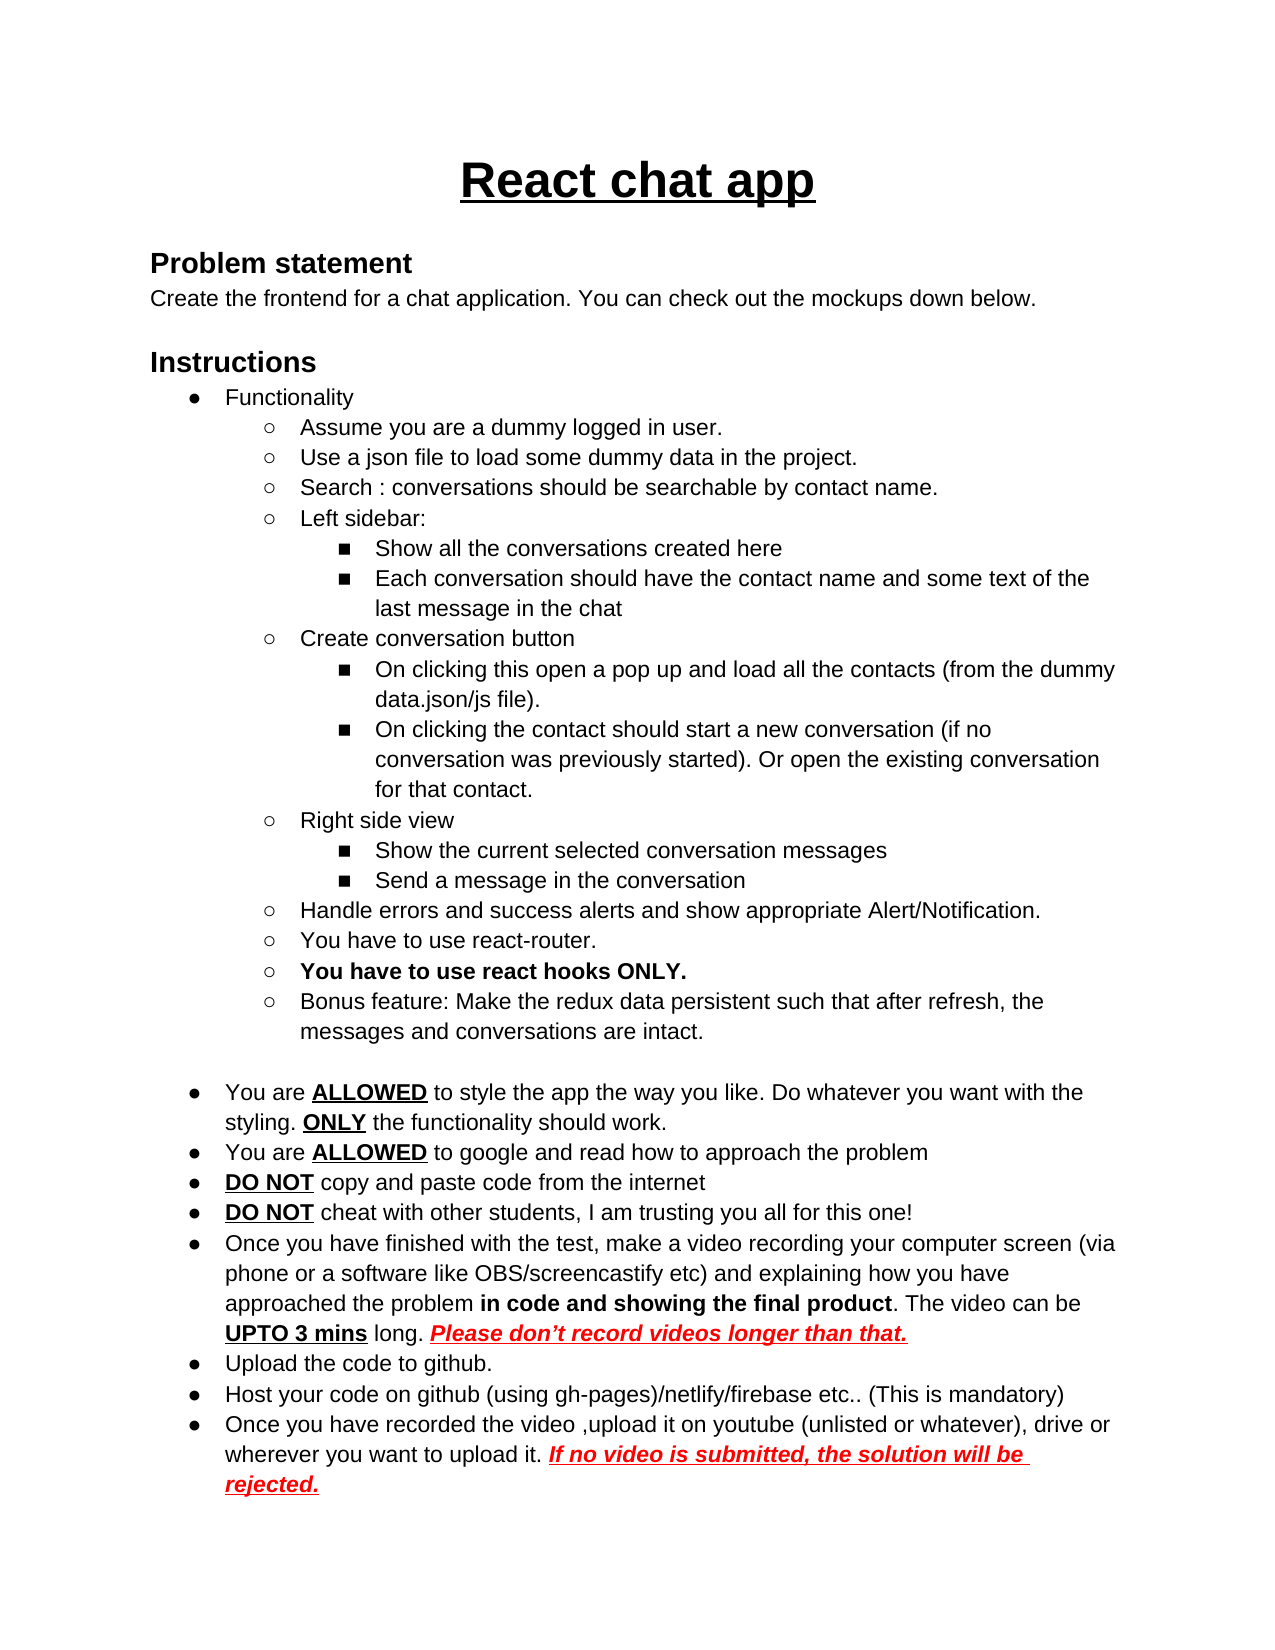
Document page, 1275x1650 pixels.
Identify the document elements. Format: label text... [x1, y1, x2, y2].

list Assume you are a dummy logged in user. [262, 414, 1125, 440]
list Once you have finished with the test, make a video recording your computer screen (via phone or a software like OBS/screencastify etc) and explaining how you have approached the problem in code and showing the final product. The video can be UPTO 3 mins long. Please don’t record videos longer than that. [187, 1229, 1125, 1347]
list Show all the conversations created here [337, 535, 1125, 561]
list You are ALLOWED to style the app the way you like. Do whatever you want with the styling. ONLY the functionality should work. [187, 1078, 1125, 1135]
list Show the current selected conversation messages [337, 837, 1125, 863]
list Right side view [262, 807, 1125, 833]
list Each conversation should have the contact name and some text of the last message in the chat [337, 565, 1125, 622]
list DO NOT cheat with other students, I am trusting you all for this one! [187, 1199, 1125, 1226]
list Host your code on github (using gh-pages)/netlify/firebase etc.. (This is mandatory) [187, 1381, 1125, 1407]
text Create the frontend for a chat application. You can check out the mockups down below. [150, 285, 1125, 311]
list Create conversation button [262, 625, 1125, 652]
list Search : conversations should be searchable by contact name. [262, 474, 1125, 501]
list On clicking this open a pop up and load all the contacts (from the dummy data.json/js file). [337, 656, 1125, 712]
text Instructions [150, 345, 1125, 379]
list You have to use react-router. [262, 927, 1125, 954]
list Left sidebar: [262, 504, 1125, 531]
list Once you have recorded the video ,upload it on youtube (unlisted or whatever), drive or wherever you want to upload it. If no video is submitted, the solution will be rejected. [187, 1411, 1125, 1498]
list You are ALLOWED to google and read how to approach the problem [187, 1139, 1125, 1165]
list On clicking the contact should start a new conversation (if no conversation was previously started). Or open the existing conversation for that contact. [337, 716, 1125, 803]
text Problem statement [150, 246, 1125, 280]
list Use a json file to load some dummy data in the project. [262, 444, 1125, 471]
list Bonus feature: Make the redux data persistent such that after refresh, the messages and conversations are intact. [262, 988, 1125, 1044]
list Handle errors and success alerts and show appropriate Alert/Notification. [262, 897, 1125, 924]
text React chat app [150, 150, 1125, 207]
list Send a message in the conversation [337, 867, 1125, 893]
list Upload the code to github. [187, 1350, 1125, 1377]
list You have to use react hooks ONLY. [262, 958, 1125, 984]
list Functionality [187, 384, 1125, 410]
list DO NOT copy and paste code from the internet [187, 1169, 1125, 1196]
